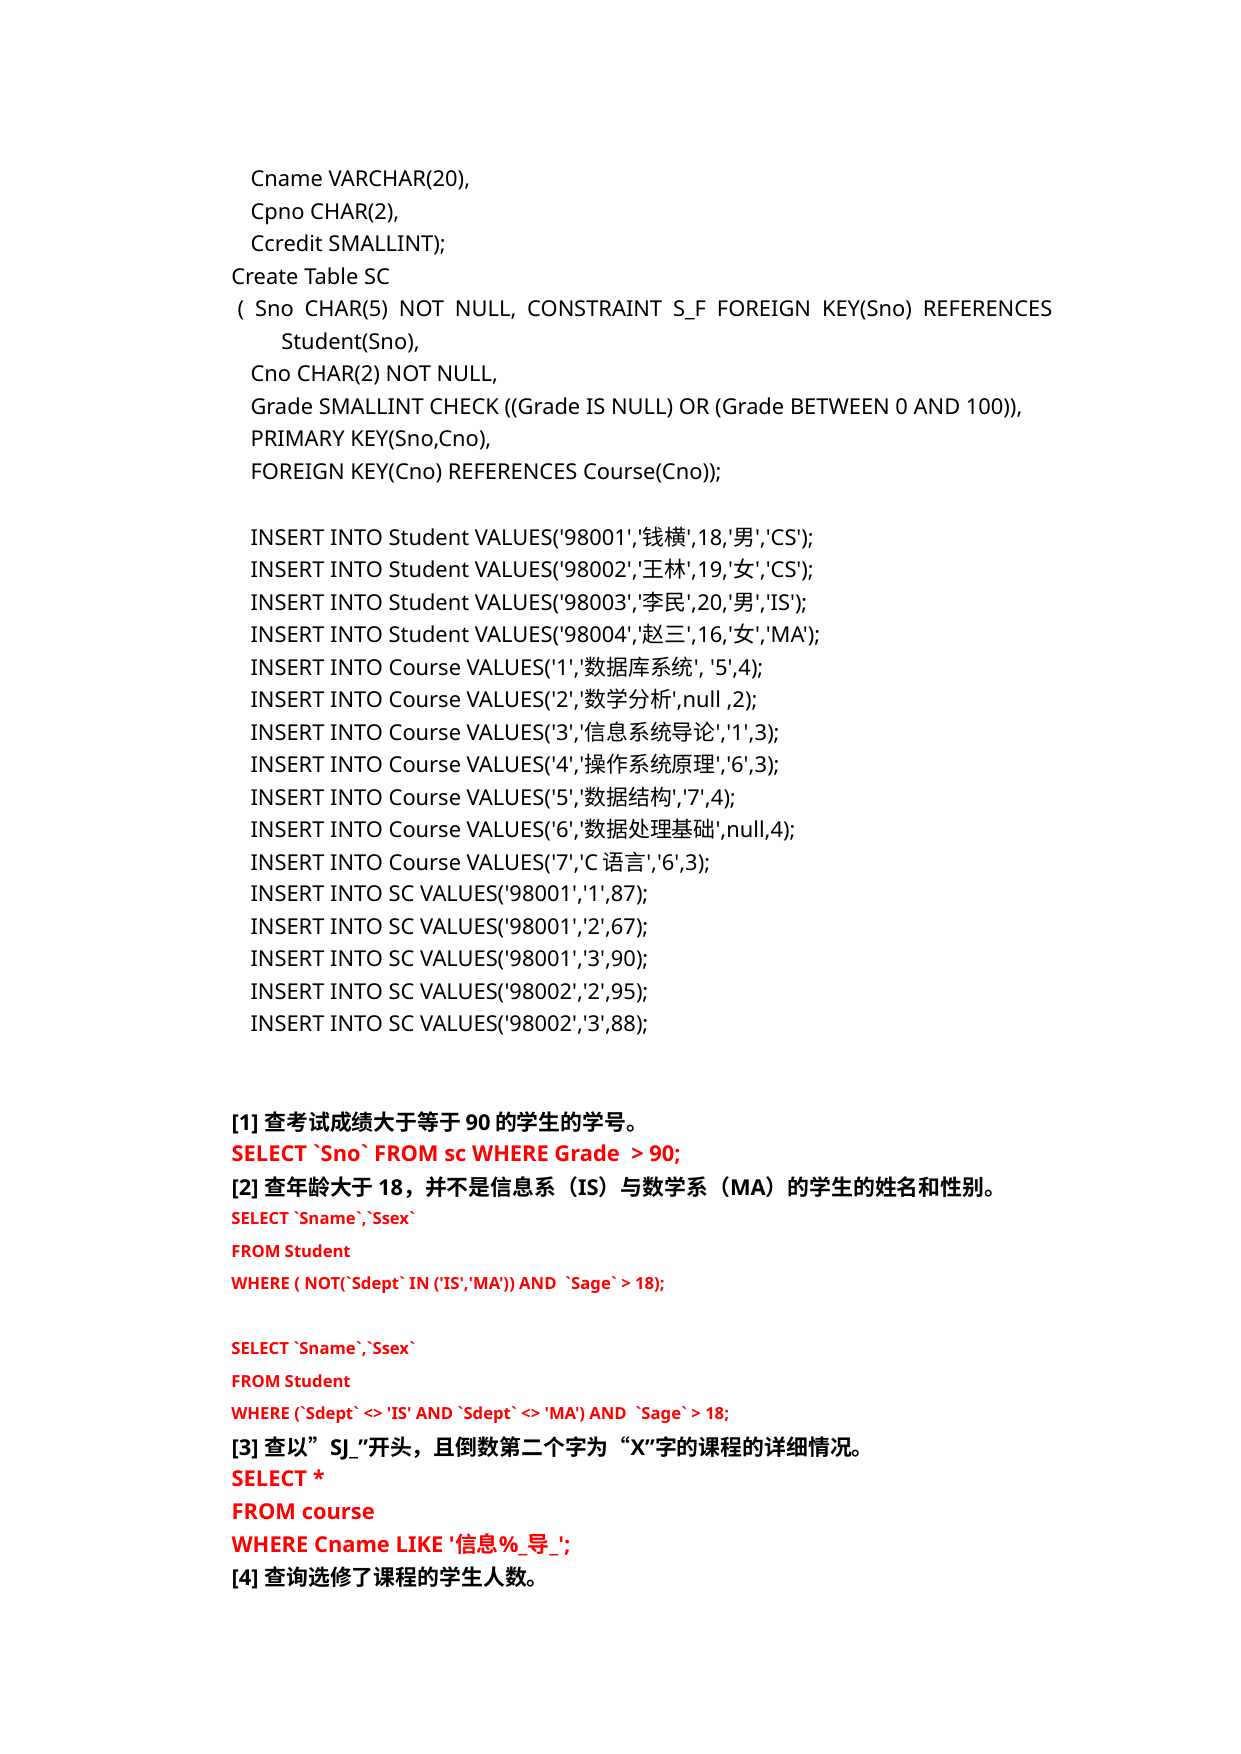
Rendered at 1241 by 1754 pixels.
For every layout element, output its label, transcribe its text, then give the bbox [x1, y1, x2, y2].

text INSERT INTO Course VALUES('4','操作系统原理','6',3); [187, 747, 1053, 779]
text Create Table SC [187, 259, 1053, 292]
text WHERE Cname LIKE '信息%_导_'; [187, 1527, 1053, 1559]
text Ccredit SMALLINT); [187, 227, 1053, 259]
text INSERT INTO Course VALUES('2','数学分析',null ,2); [187, 682, 1053, 714]
text INSERT INTO SC VALUES('98002','2',95); [187, 974, 1053, 1007]
text FROM course [187, 1494, 1053, 1527]
text WHERE (`Sdept` <> 'IS' AND `Sdept` <> 'MA') AND `Sage` > 18; [187, 1397, 1053, 1429]
text FROM Student [187, 1364, 1053, 1397]
text INSERT INTO SC VALUES('98001','3',90); [187, 942, 1053, 974]
text INSERT INTO SC VALUES('98002','3',88); [187, 1007, 1053, 1039]
text SELECT `Sname`,`Ssex` [187, 1332, 1053, 1364]
text [3] 查以”SJ_”开头，且倒数第二个字为“X”字的课程的详细情况。 [187, 1429, 1053, 1462]
text INSERT INTO Student VALUES('98004','赵三',16,'女','MA'); [187, 617, 1053, 649]
text [4] 查询选修了课程的学生人数。 [187, 1559, 1053, 1592]
text [1] 查考试成绩大于等于90的学生的学号。 [187, 1104, 1053, 1137]
text INSERT INTO Course VALUES('7','C语言','6',3); [187, 844, 1053, 877]
text SELECT `Sno` FROM sc WHERE Grade > 90; [187, 1137, 1053, 1169]
text WHERE ( NOT(`Sdept` IN ('IS','MA')) AND `Sage` > 18); [187, 1267, 1053, 1299]
text Grade SMALLINT CHECK ((Grade IS NULL) OR (Grade BETWEEN 0 AND 100)), [187, 389, 1053, 422]
text INSERT INTO Course VALUES('5','数据结构','7',4); [187, 779, 1053, 812]
text INSERT INTO Student VALUES('98001','钱横',18,'男','CS'); [187, 519, 1053, 552]
text PRIMARY KEY(Sno,Cno), [187, 422, 1053, 454]
text FOREIGN KEY(Cno) REFERENCES Course(Cno)); [187, 454, 1053, 487]
text [2] 查年龄大于18，并不是信息系（IS）与数学系（MA）的学生的姓名和性别。 [187, 1169, 1053, 1202]
text INSERT INTO Course VALUES('3','信息系统导论','1',3); [187, 714, 1053, 747]
text INSERT INTO SC VALUES('98001','2',67); [187, 909, 1053, 942]
text FROM Student [187, 1234, 1053, 1267]
text INSERT INTO Course VALUES('6','数据处理基础',null,4); [187, 812, 1053, 844]
text SELECT `Sname`,`Ssex` [187, 1202, 1053, 1234]
text SELECT * [187, 1462, 1053, 1494]
text Cname VARCHAR(20), [187, 162, 1053, 194]
text INSERT INTO Course VALUES('1','数据库系统', '5',4); [187, 649, 1053, 682]
text INSERT INTO Student VALUES('98002','王林',19,'女','CS'); [187, 552, 1053, 584]
text Cno CHAR(2) NOT NULL, [187, 357, 1053, 389]
text ( Sno CHAR(5) NOT NULL, CONSTRAINT S_F FOREIGN KEY(Sno) REFERENCES Student(Sno), [237, 292, 1053, 357]
text INSERT INTO SC VALUES('98001','1',87); [187, 877, 1053, 909]
text INSERT INTO Student VALUES('98003','李民',20,'男','IS'); [187, 584, 1053, 617]
text Cpno CHAR(2), [187, 194, 1053, 227]
